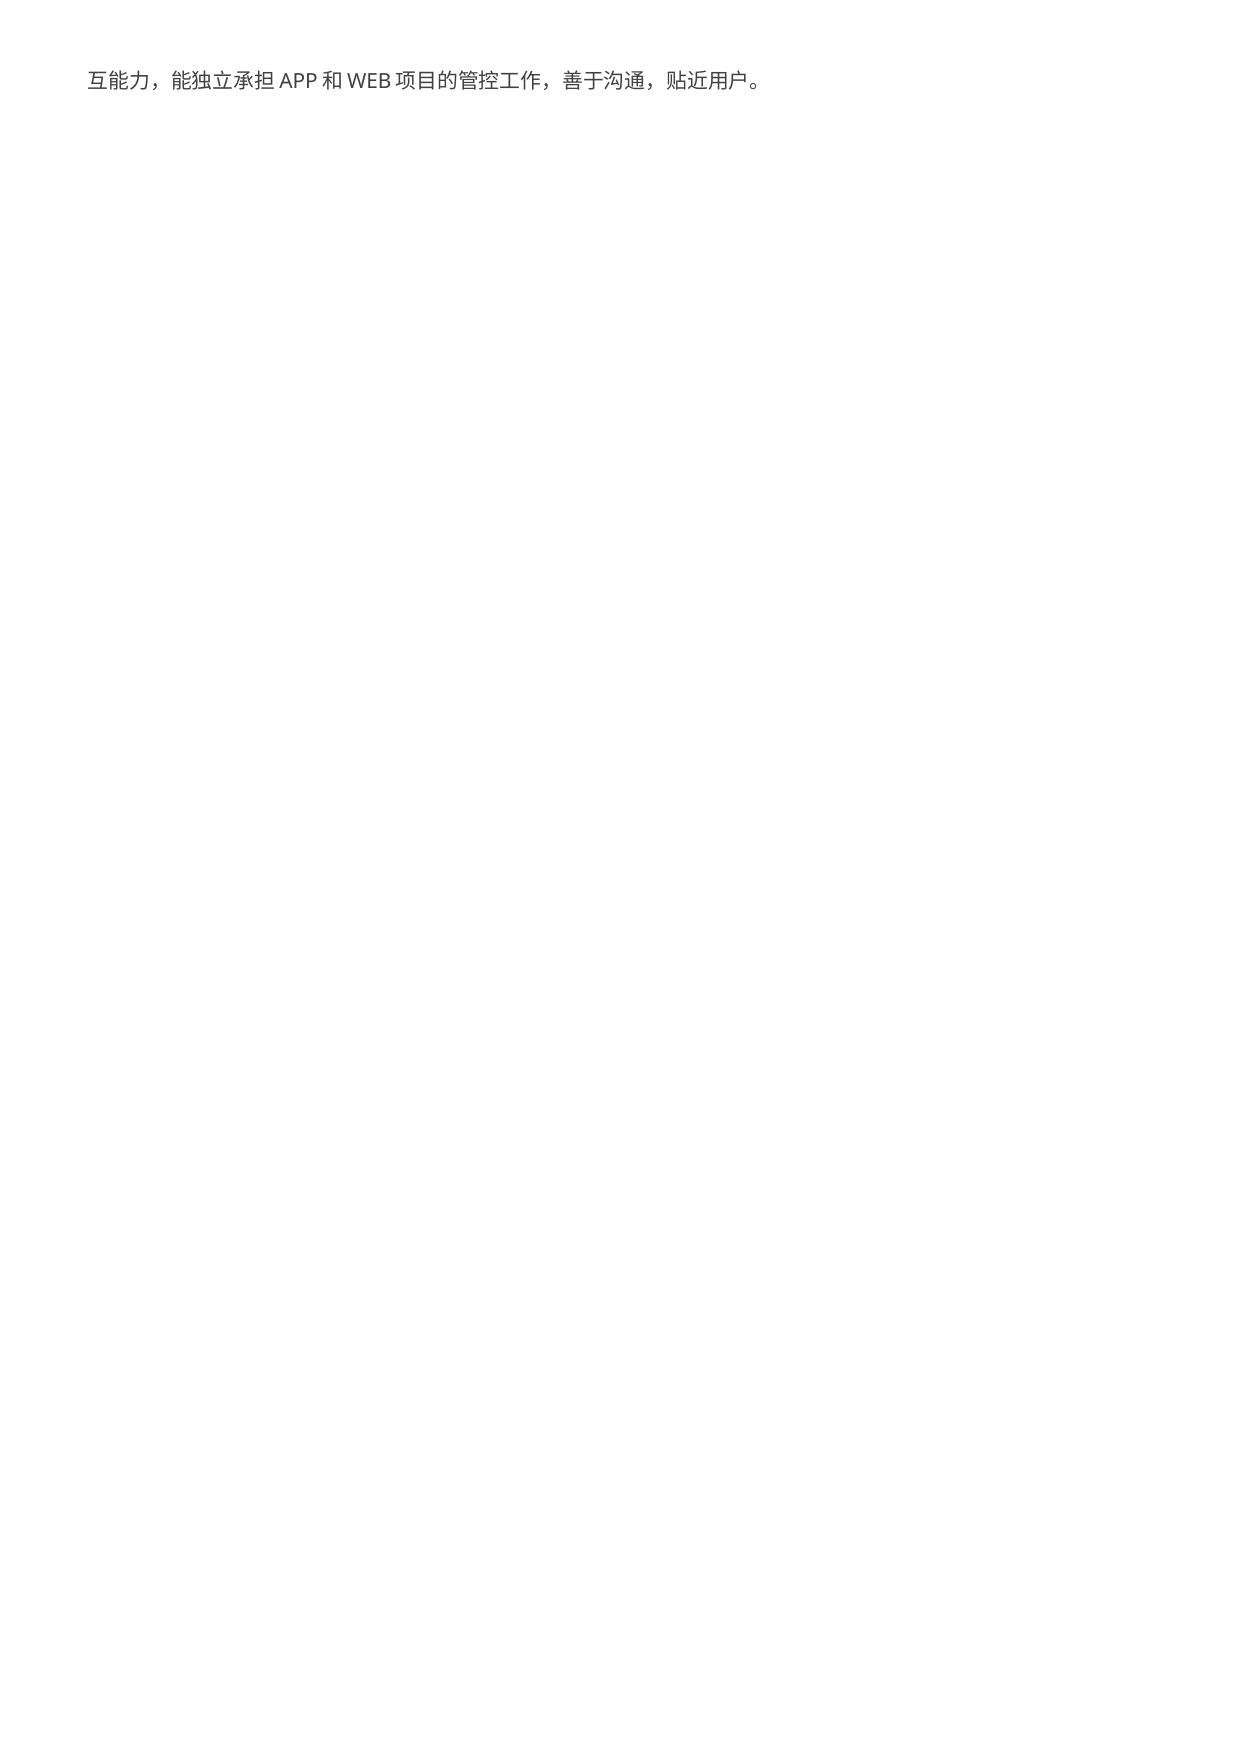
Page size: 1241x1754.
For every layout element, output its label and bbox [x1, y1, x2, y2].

table_cell [76, 65, 1164, 123]
